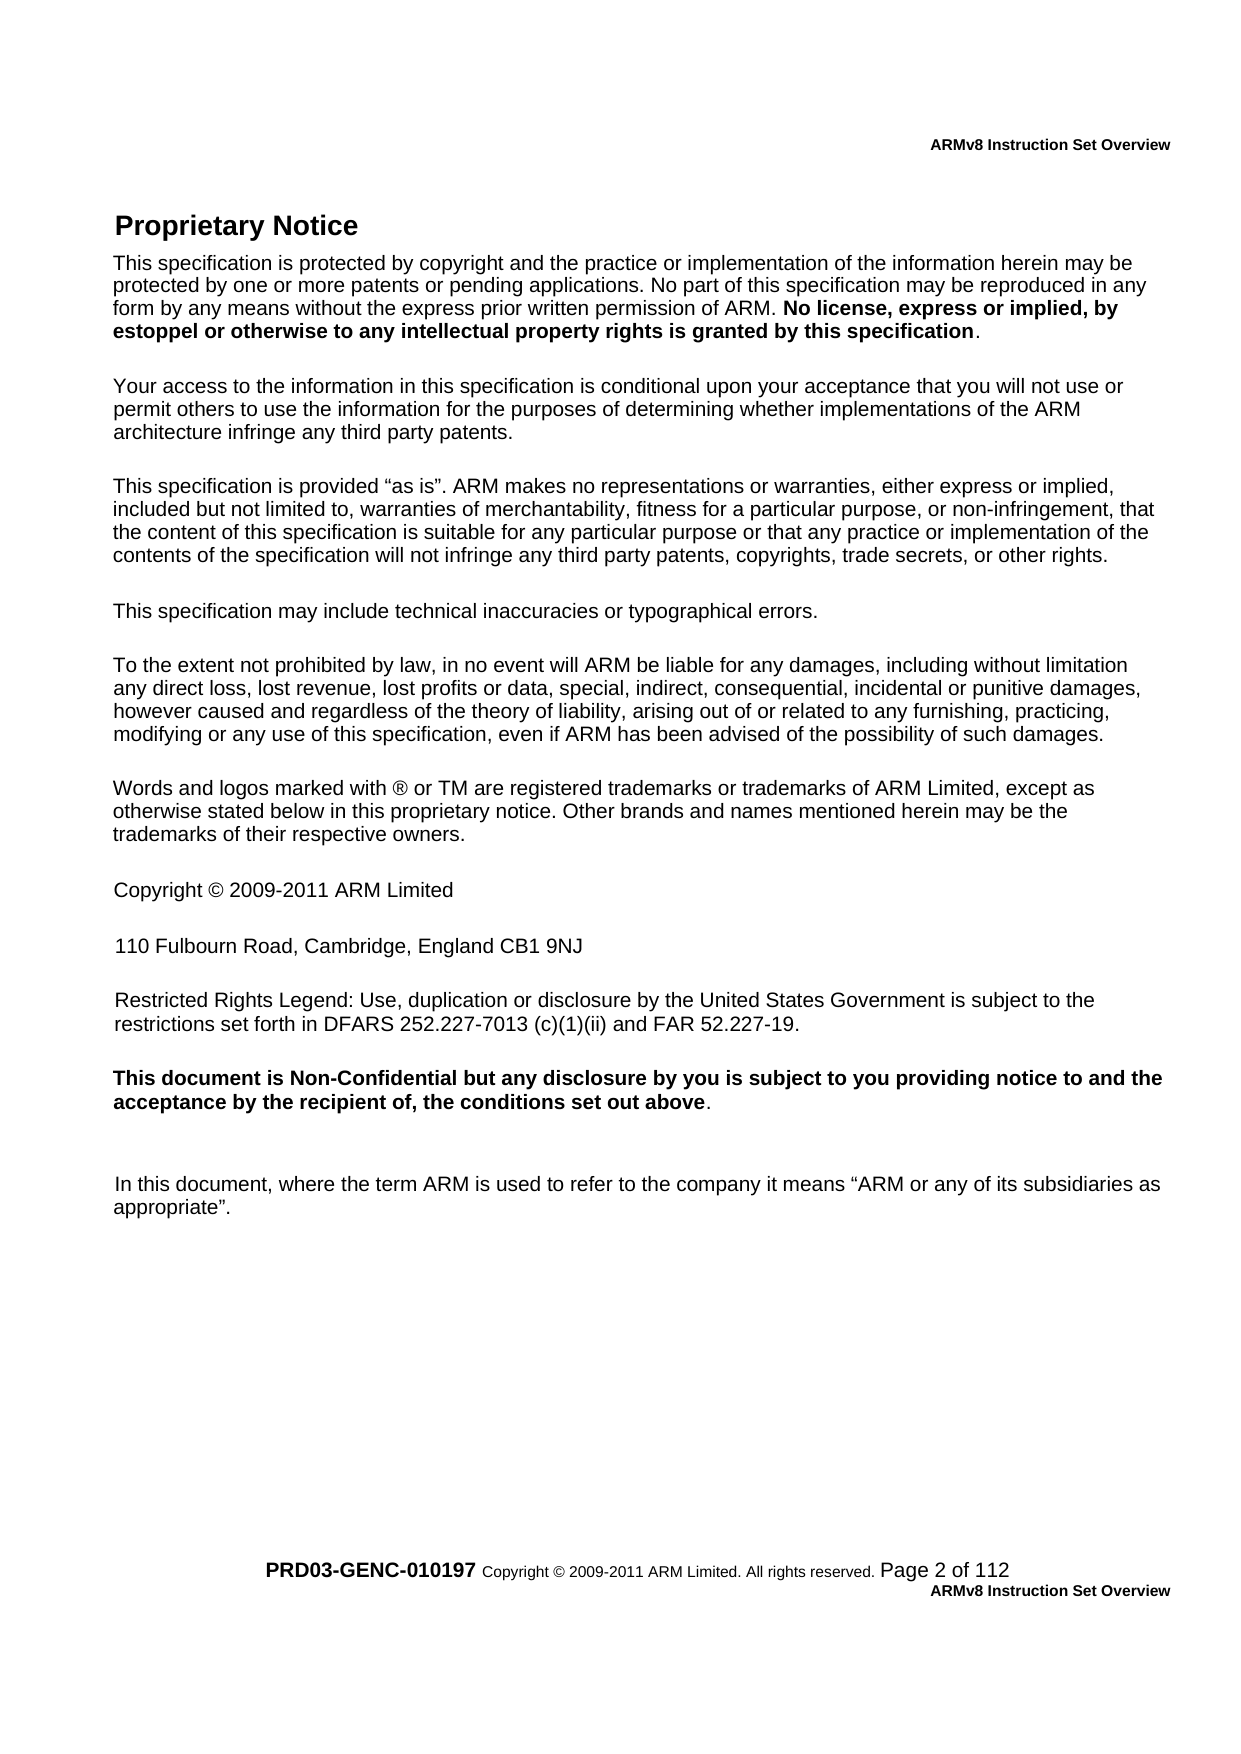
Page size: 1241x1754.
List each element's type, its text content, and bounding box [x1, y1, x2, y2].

text Copyright © 2009-2011 ARM Limited [113, 878, 1175, 902]
text In this document, where the term ARM is used to refer to the company it means “ARM or any of its subsidiaries as appropriate”. [113, 1173, 1167, 1219]
text Words and logos marked with ® or TM are registered trademarks or trademarks of ARM Limited, except as otherwise stated below in this proprietary notice. Other brands and names mentioned herein may be the trademarks of their respective owners. [113, 777, 1102, 846]
text This specification is protected by copyright and the practice or implementation of the information herein may be protected by one or more patents or pending applications. No part of this specification may be reproduced in any form by any means without the express prior written permission of ARM. No license, express or implied, by estoppel or otherwise to any intellectual property rights is granted by this specification. [113, 252, 1154, 342]
text ARMv8 Instruction Set Overview [100, 1582, 1171, 1600]
text 110 Fulbourn Road, Cambridge, England CB1 9NJ [114, 934, 1175, 958]
text Your access to the information in this specification is conditional upon your acceptance that you will not use or permit others to use the information for the purposes of determining whether implementations of the ARM architecture infringe any third party patents. [113, 376, 1131, 444]
text Proprietary Notice [114, 208, 1175, 241]
text To the extent not prohibited by law, in no event will ARM be liable for any damages, including without limitation any direct loss, lost revenue, lost profits or data, special, indirect, consequential, incidental or punitive damages, however caused and regardless of the theory of liability, arising out of or related to any furnishing, practicing, modifying or any use of this specification, even if ARM has been advised of the possibility of such damages. [113, 654, 1148, 746]
text ARMv8 Instruction Set Overview [100, 136, 1171, 154]
text Restricted Rights Legend: Use, duplication or disclosure by the United States Government is subject to the restrictions set forth in DFARS 252.227-7013 (c)(1)(ii) and FAR 52.227-19. [114, 989, 1101, 1035]
text This specification may include technical inaccuracies or typographical errors. [113, 599, 1175, 623]
text PRD03-GENC-010197 Copyright © 2009-2011 ARM Limited. All rights reserved. Page 2 of 112 [100, 1558, 1175, 1582]
text This specification is provided “as is”. ARM makes no representations or warranties, either express or implied, included but not limited to, warranties of merchantability, fitness for a particular purpose, or non-infringement, that the content of this specification is suitable for any particular purpose or that any practice or implementation of the contents of the specification will not infringe any third party patents, copyrights, trade secrets, or other rights. [113, 476, 1162, 567]
text This document is Non-Confidential but any disclosure by you is subject to you providing notice to and the acceptance by the recipient of, the conditions set out above. [113, 1067, 1171, 1113]
